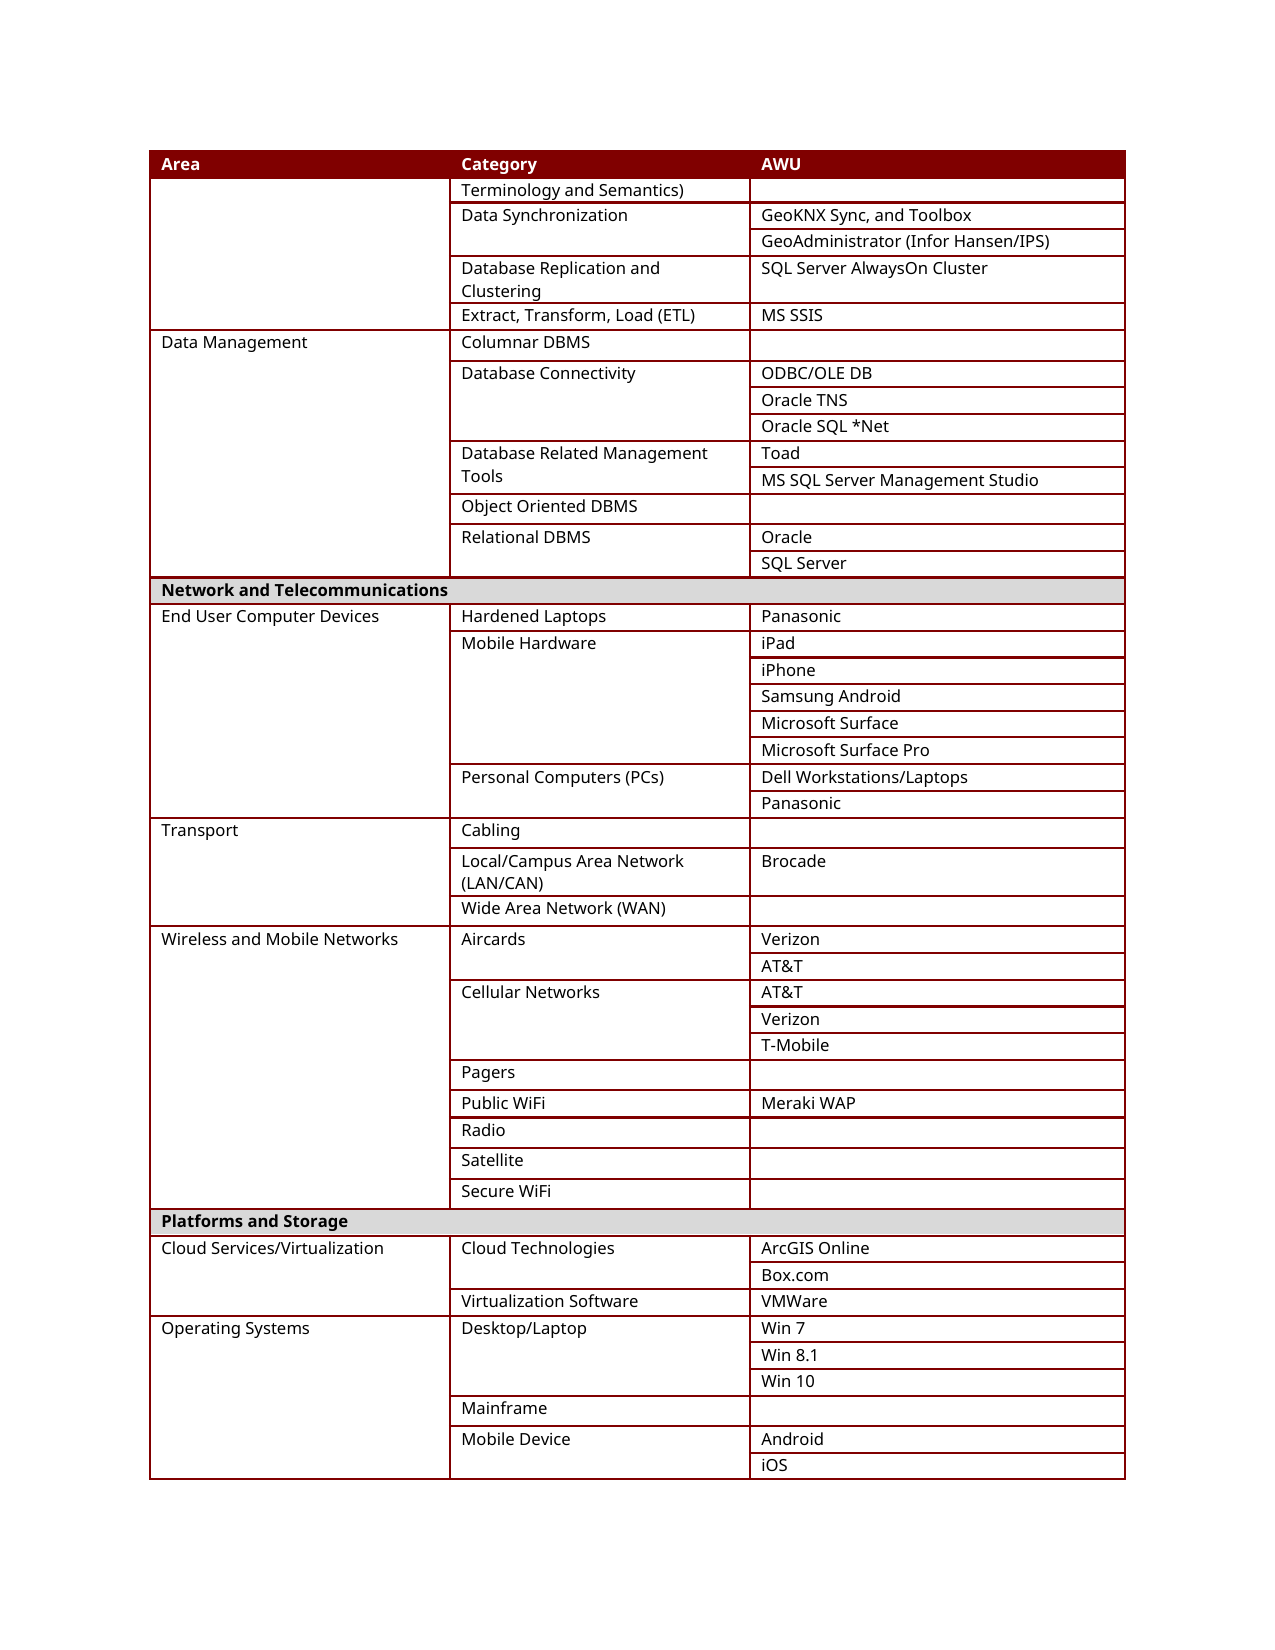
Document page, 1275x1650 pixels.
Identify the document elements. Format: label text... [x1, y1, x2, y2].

table_cell Virtualization Software [451, 1290, 749, 1314]
table_cell Verizon [751, 927, 1124, 952]
table_cell Secure WiFi [451, 1180, 749, 1208]
table_cell Personal Computers (PCs) [451, 765, 749, 817]
table_cell [751, 331, 1124, 359]
table_cell Radio [451, 1119, 749, 1147]
table_cell VMWare [751, 1290, 1124, 1314]
table_cell Dell Workstations/Laptops [751, 765, 1124, 790]
table_cell [751, 179, 1124, 201]
table_cell SQL Server AlwaysOn Cluster [751, 257, 1124, 302]
table_cell Panasonic [751, 792, 1124, 817]
table_cell Samsung Android [751, 685, 1124, 709]
table_cell Verizon [751, 1008, 1124, 1032]
table_cell Mainframe [451, 1397, 749, 1425]
table_cell GeoAdministrator (Infor Hansen/IPS) [751, 230, 1124, 254]
table_cell [751, 819, 1124, 847]
table_cell Hardened Laptops [451, 605, 749, 630]
table_cell Brocade [751, 849, 1124, 895]
table_cell Mobile Device [451, 1427, 749, 1478]
table_cell Relational DBMS [451, 525, 749, 576]
table_cell Aircards [451, 927, 749, 979]
table_cell Win 10 [751, 1370, 1124, 1395]
table_cell Mobile Hardware [451, 632, 749, 763]
table_cell SQL Server [751, 552, 1124, 576]
table_cell GeoKNX Sync, and Toolbox [751, 204, 1124, 228]
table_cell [451, 179, 749, 201]
table_cell T-Mobile [751, 1034, 1124, 1059]
table_cell Microsoft Surface [751, 712, 1124, 736]
table_cell Android [751, 1427, 1124, 1452]
table_cell Object Oriented DBMS [451, 495, 749, 523]
table_cell Transport [151, 819, 449, 925]
table_cell Wide Area Network (WAN) [451, 897, 749, 925]
table_header AWU [751, 152, 1124, 177]
table_cell End User Computer Devices [151, 605, 449, 817]
table_cell AT&T [751, 954, 1124, 979]
table_header Category [451, 152, 749, 177]
table_cell iPhone [751, 659, 1124, 683]
table_cell Public WiFi [451, 1091, 749, 1116]
table_cell [751, 1119, 1124, 1147]
table_cell Local/Campus Area Network (LAN/CAN) [451, 849, 749, 895]
table_cell ODBC/OLE DB [751, 362, 1124, 386]
table_cell Desktop/Laptop [451, 1317, 749, 1395]
table_cell Operating Systems [151, 1317, 449, 1478]
table_cell Network and Telecommunications [151, 579, 1124, 603]
table_cell [751, 495, 1124, 523]
table_cell Data Management [151, 331, 449, 576]
table_cell Cloud Services/Virtualization [151, 1237, 449, 1314]
table_cell Cloud Technologies [451, 1237, 749, 1288]
table_cell AT&T [751, 981, 1124, 1005]
table_cell Cabling [451, 819, 749, 847]
table_cell [751, 897, 1124, 925]
table_cell Wireless and Mobile Networks [151, 927, 449, 1208]
table_cell Columnar DBMS [451, 331, 749, 359]
table_cell Box.com [751, 1263, 1124, 1288]
table_cell Satellite [451, 1149, 749, 1177]
table_cell Database Related Management Tools [451, 442, 749, 493]
table_cell Win 8.1 [751, 1343, 1124, 1368]
table_cell [751, 1061, 1124, 1089]
table_cell Pagers [451, 1061, 749, 1089]
table_cell Panasonic [751, 605, 1124, 630]
table_cell [751, 1180, 1124, 1208]
table_cell Database Connectivity [451, 362, 749, 439]
table_cell Oracle TNS [751, 388, 1124, 413]
table_cell Meraki WAP [751, 1091, 1124, 1116]
table_cell Platforms and Storage [151, 1210, 1124, 1234]
table_cell ArcGIS Online [751, 1237, 1124, 1261]
table_header Area [151, 152, 449, 177]
table_cell Data Synchronization [451, 204, 749, 254]
table_cell Oracle [751, 525, 1124, 550]
table_cell MS SSIS [751, 304, 1124, 329]
table_cell iOS [751, 1454, 1124, 1478]
table_cell iPad [751, 632, 1124, 656]
table_cell Cellular Networks [451, 981, 749, 1059]
table_cell MS SQL Server Management Studio [751, 468, 1124, 493]
table_cell Toad [751, 442, 1124, 466]
table_cell Extract, Transform, Load (ETL) [451, 304, 749, 329]
table_cell Database Replication and Clustering [451, 257, 749, 302]
table_cell [751, 1397, 1124, 1425]
table_cell Win 7 [751, 1317, 1124, 1341]
table_cell Oracle SQL *Net [751, 415, 1124, 439]
table_cell Microsoft Surface Pro [751, 738, 1124, 763]
table_cell [751, 1149, 1124, 1177]
